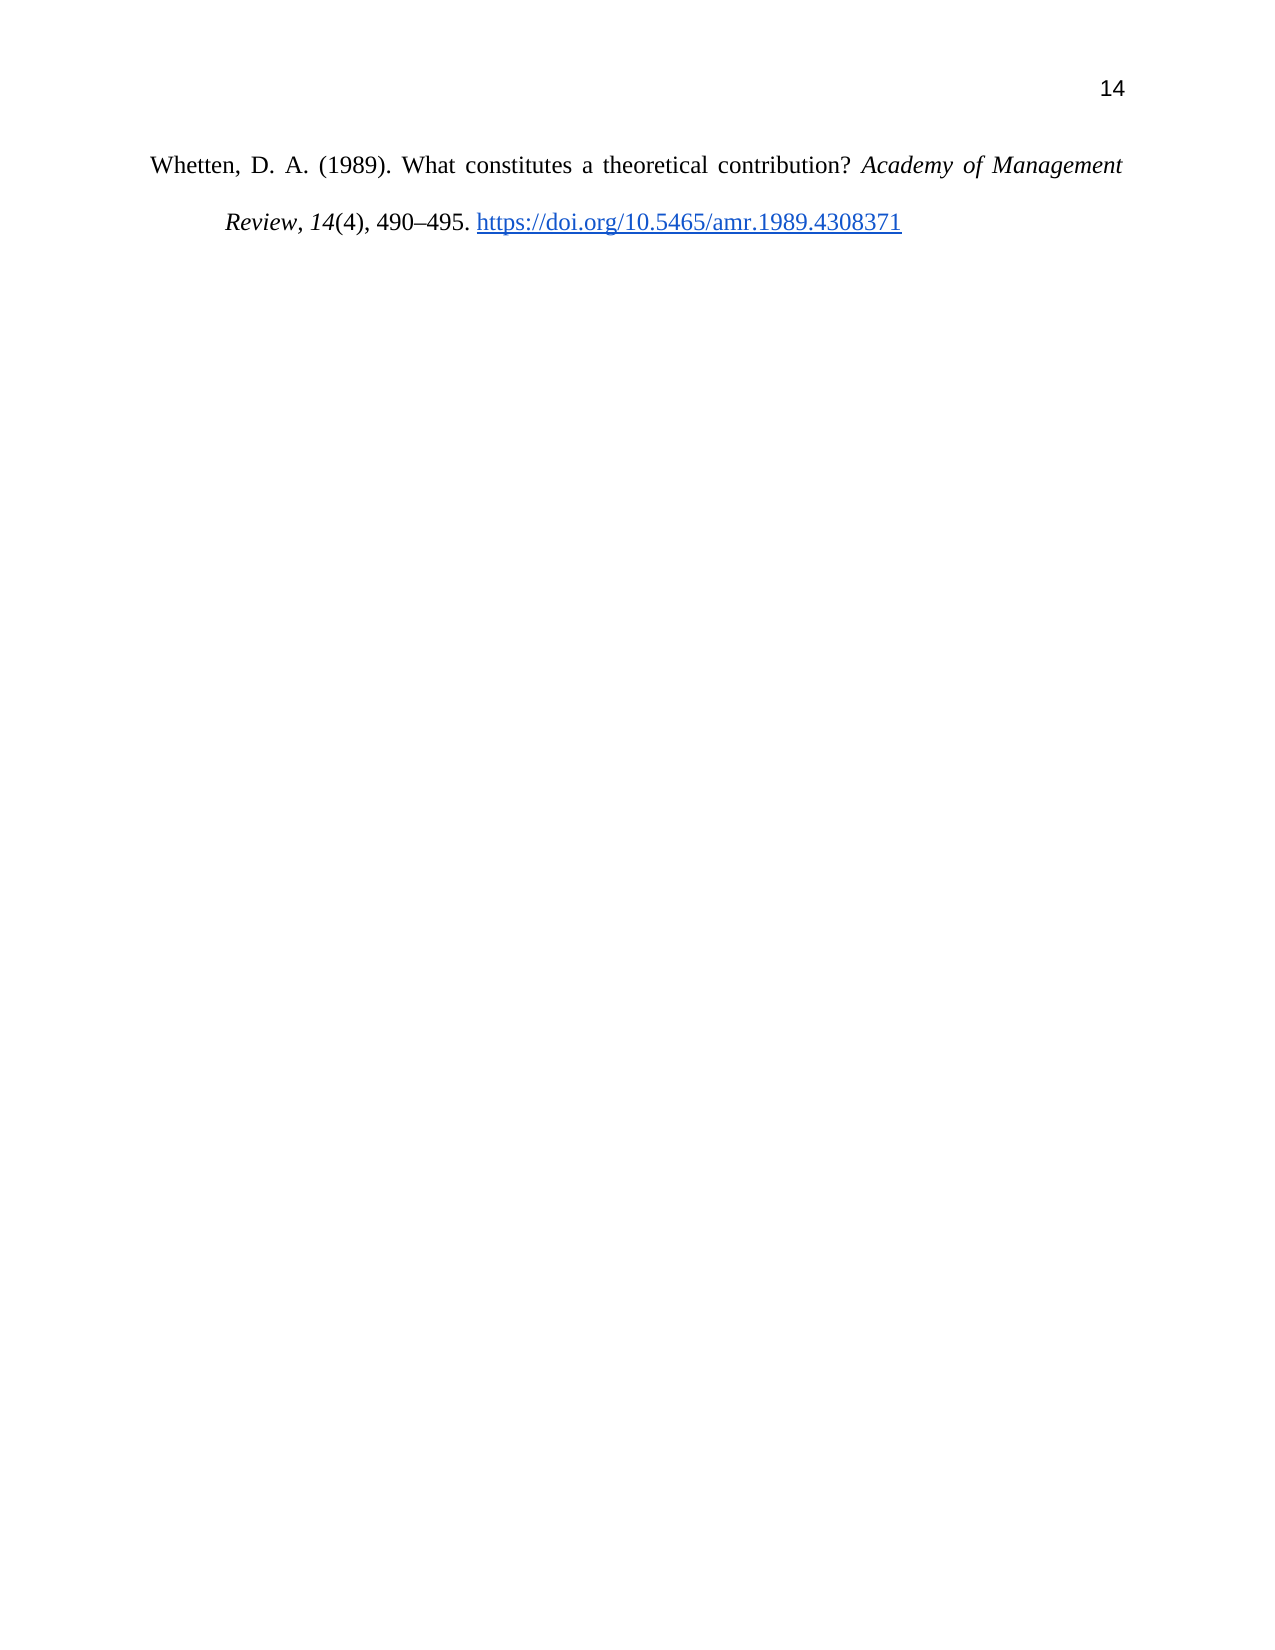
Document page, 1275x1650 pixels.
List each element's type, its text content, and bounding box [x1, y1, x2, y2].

text Whetten, D. A. (1989). What constitutes a theoretical contribution? Academy of Management Review, 14(4), 490–495. https://doi.org/10.5465/amr.1989.4308371 [150, 150, 1125, 236]
